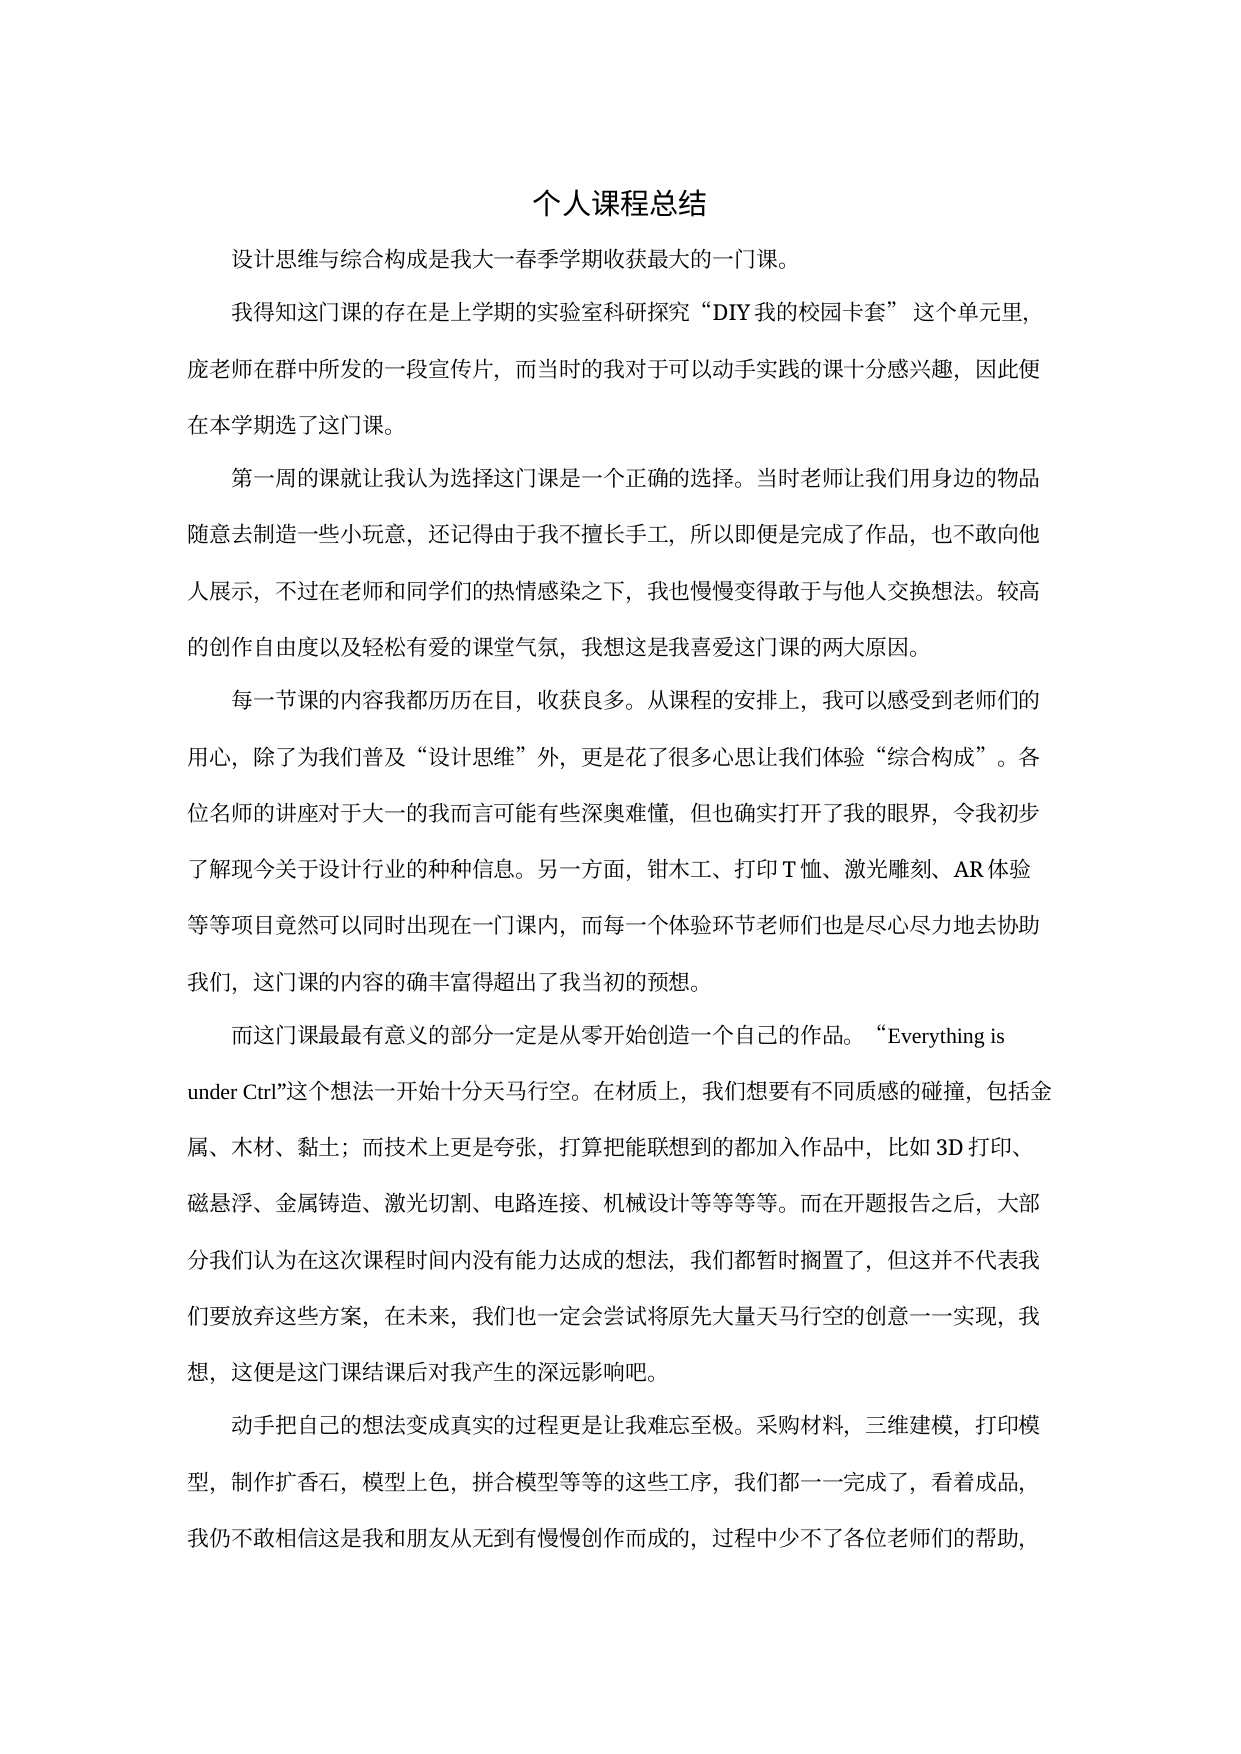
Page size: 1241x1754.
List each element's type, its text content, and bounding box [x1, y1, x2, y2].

text 第一周的课就让我认为选择这门课是一个正确的选择。当时老师让我们用身边的物品随意去制造一些小玩意，还记得由于我不擅长手工，所以即便是完成了作品，也不敢向他人展示，不过在老师和同学们的热情感染之下，我也慢慢变得敢于与他人交换想法。较高的创作自由度以及轻松有爱的课堂气氛，我想这是我喜爱这门课的两大原因。 [187, 458, 1053, 665]
text 每一节课的内容我都历历在目，收获良多。从课程的安排上，我可以感受到老师们的用心，除了为我们普及“设计思维”外，更是花了很多心思让我们体验“综合构成”。各位名师的讲座对于大一的我而言可能有些深奥难懂，但也确实打开了我的眼界，令我初步了解现今关于设计行业的种种信息。另一方面，钳木工、打印T恤、激光雕刻、AR体验等等项目竟然可以同时出现在一门课内，而每一个体验环节老师们也是尽心尽力地去协助我们，这门课的内容的确丰富得超出了我当初的预想。 [187, 680, 1053, 999]
text 个人课程总结 [187, 164, 1053, 239]
text 而这门课最最有意义的部分一定是从零开始创造一个自己的作品。“Everything is under Ctrl”这个想法一开始十分天马行空。在材质上，我们想要有不同质感的碰撞，包括金属、木材、黏土；而技术上更是夸张，打算把能联想到的都加入作品中，比如3D打印、磁悬浮、金属铸造、激光切割、电路连接、机械设计等等等等。而在开题报告之后，大部分我们认为在这次课程时间内没有能力达成的想法，我们都暂时搁置了，但这并不代表我们要放弃这些方案，在未来，我们也一定会尝试将原先大量天马行空的创意一一实现，我想，这便是这门课结课后对我产生的深远影响吧。 [187, 1015, 1053, 1390]
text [187, 1406, 1053, 1556]
text 我得知这门课的存在是上学期的实验室科研探究“DIY我的校园卡套” 这个单元里，庞老师在群中所发的一段宣传片，而当时的我对于可以动手实践的课十分感兴趣，因此便在本学期选了这门课。 [187, 293, 1053, 443]
text 设计思维与综合构成是我大一春季学期收获最大的一门课。 [187, 239, 1053, 277]
